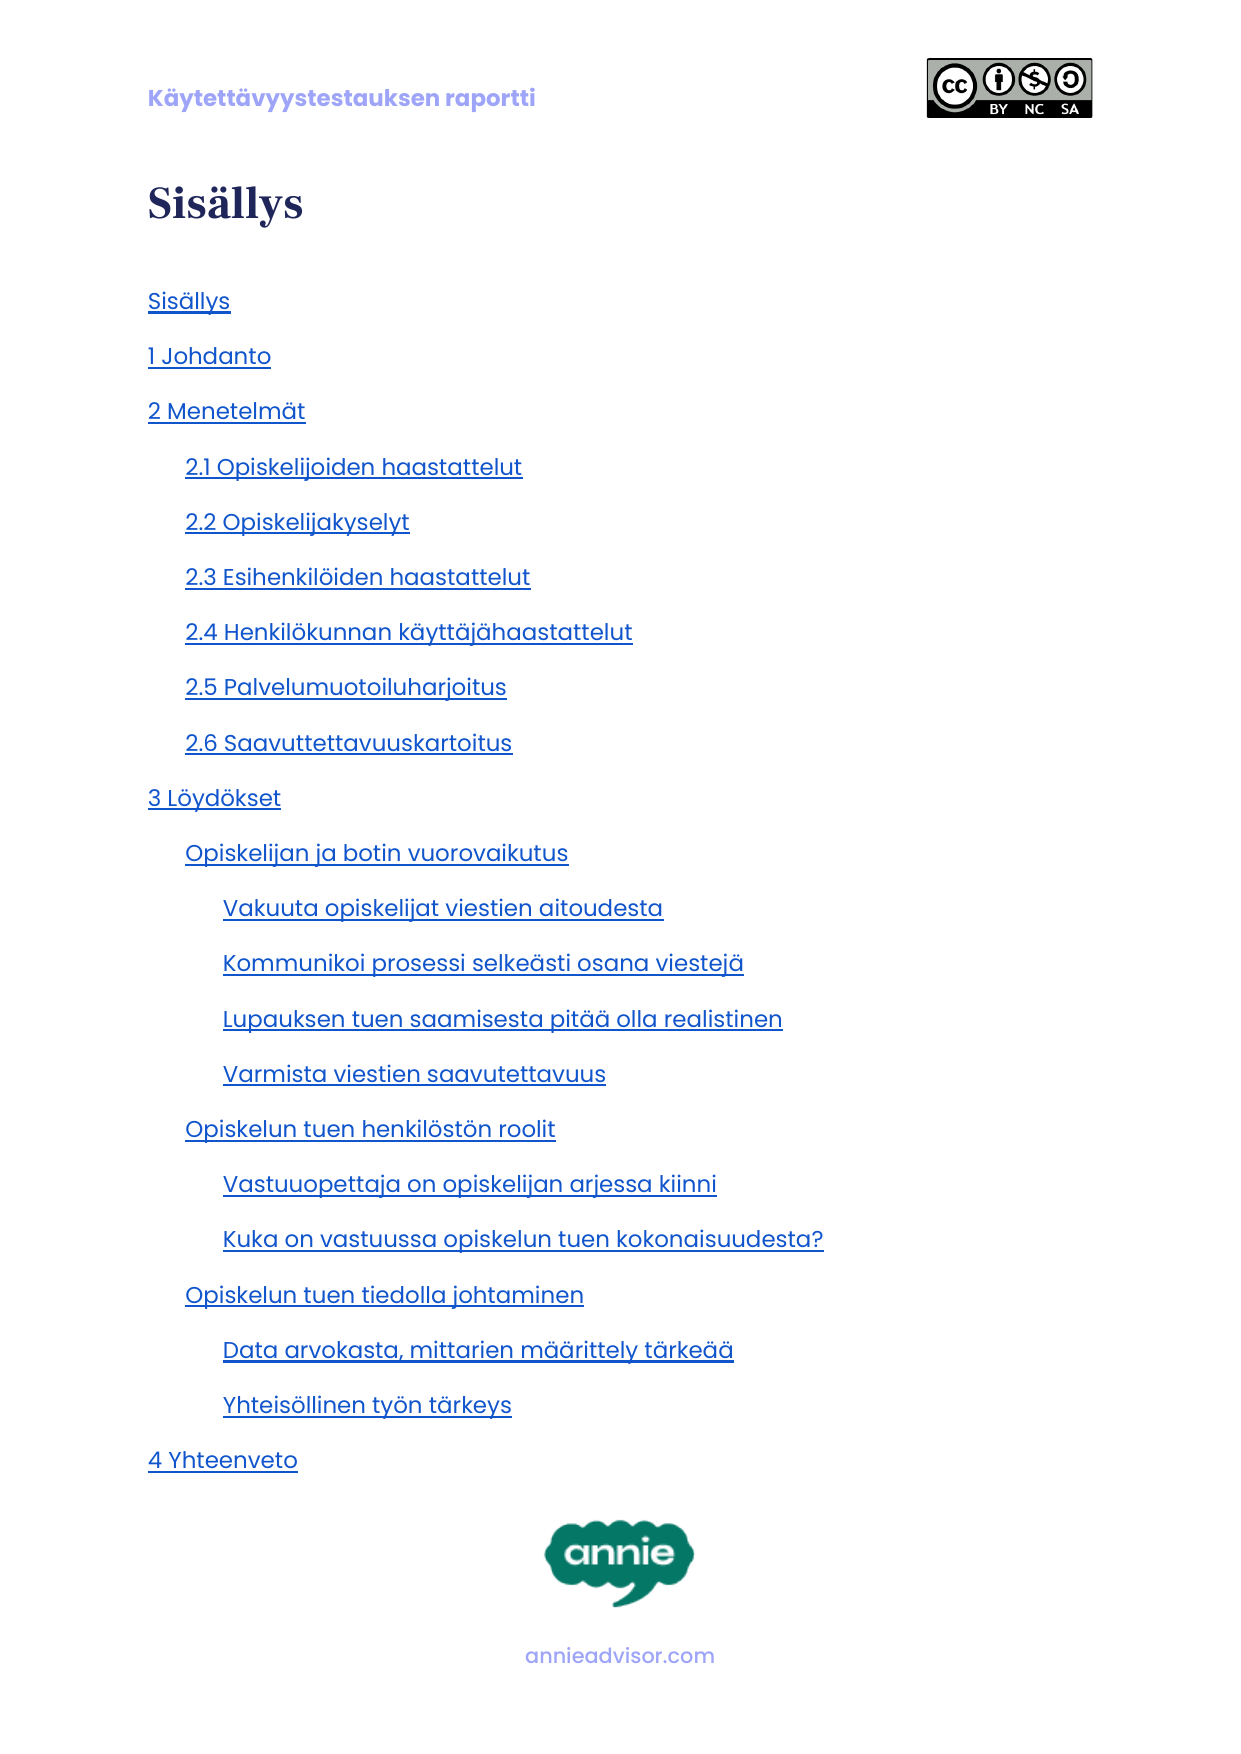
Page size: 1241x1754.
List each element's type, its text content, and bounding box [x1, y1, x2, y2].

picture [926, 58, 1093, 118]
subtitle Sisällys [148, 181, 1093, 228]
picture [542, 1517, 699, 1614]
